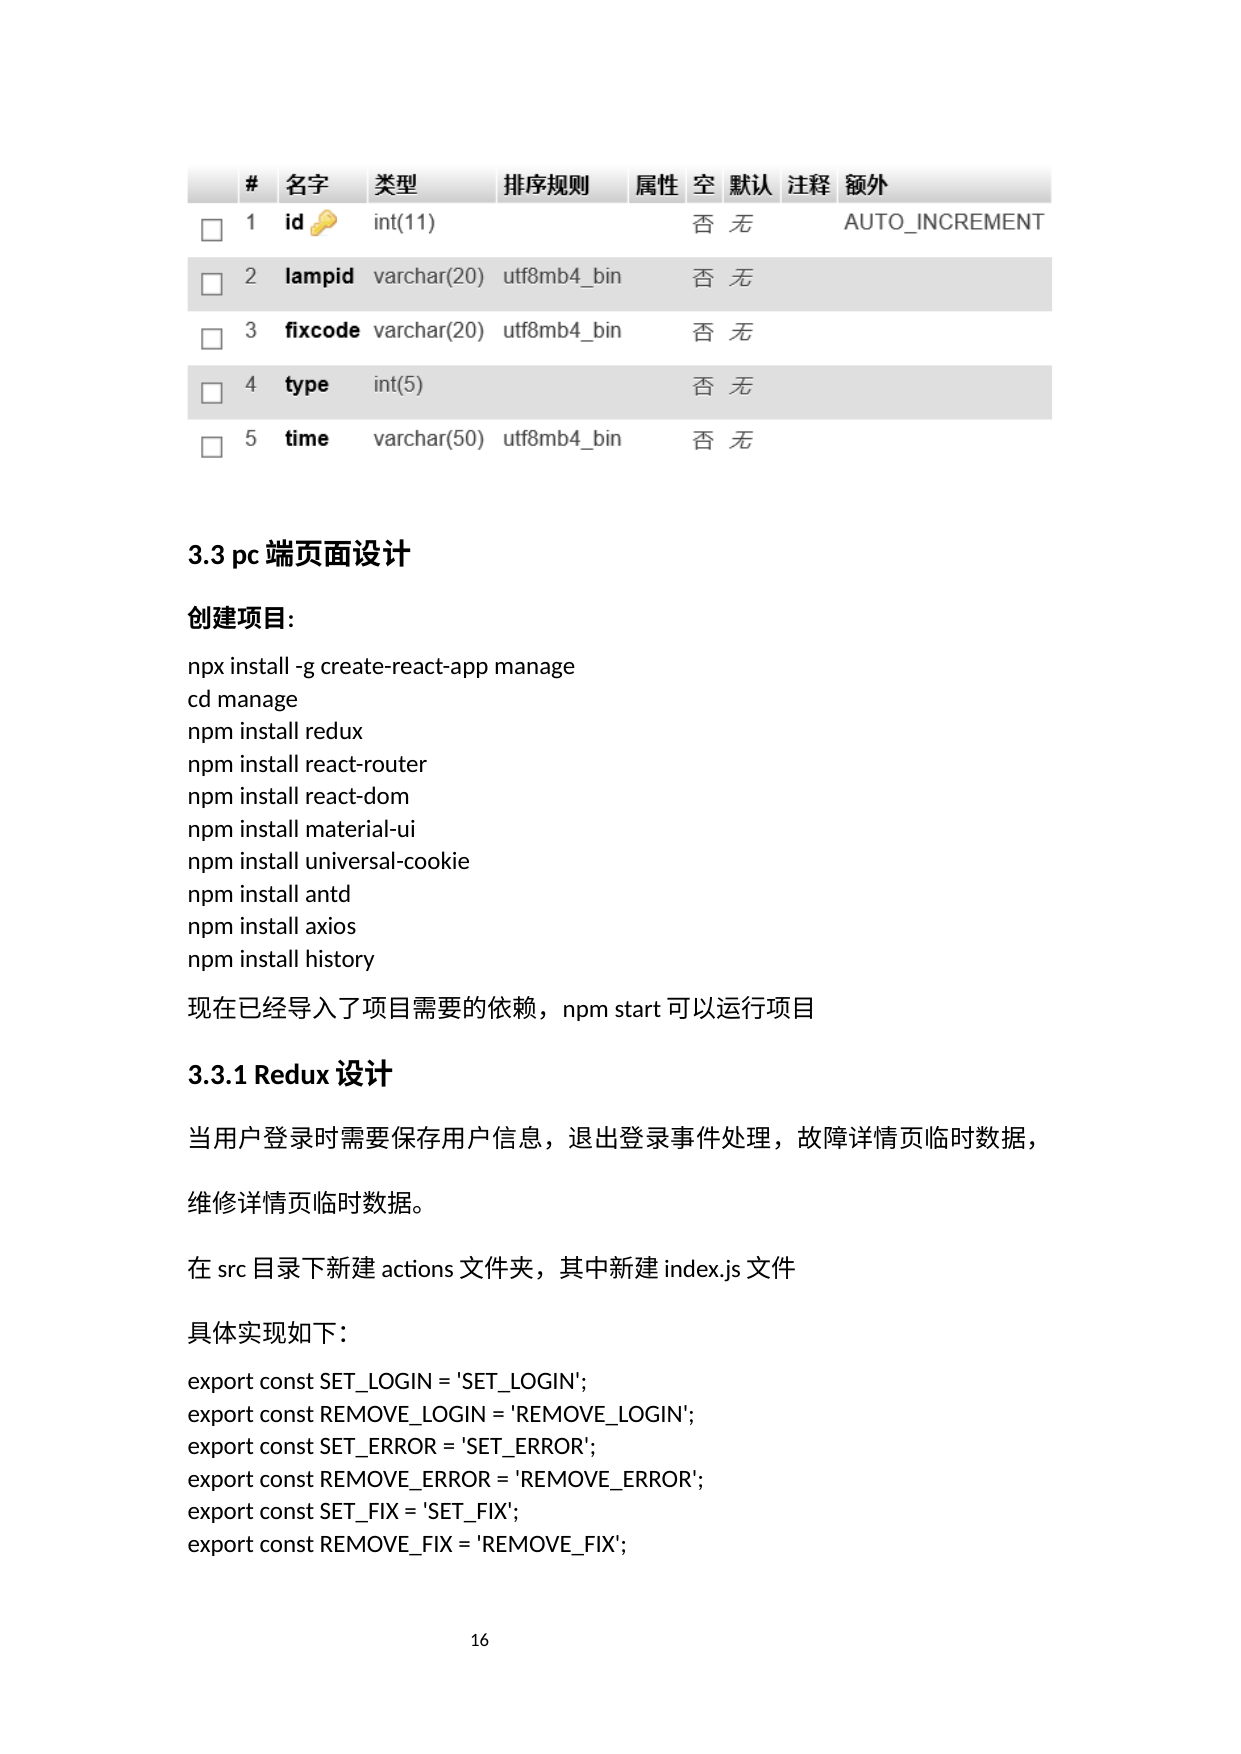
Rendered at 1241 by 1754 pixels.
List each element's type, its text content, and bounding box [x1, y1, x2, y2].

list export const REMOVE_FIX = 'REMOVE_FIX'; [187, 1527, 1053, 1559]
list 在src目录下新建actions文件夹，其中新建index.js文件 [187, 1234, 1053, 1299]
list cd manage [187, 682, 1053, 714]
list npm install material-ui [187, 812, 1053, 844]
list export const SET_FIX = 'SET_FIX'; [187, 1494, 1053, 1527]
list npm install redux [187, 714, 1053, 747]
list export const SET_ERROR = 'SET_ERROR'; [187, 1429, 1053, 1462]
list export const REMOVE_ERROR = 'REMOVE_ERROR'; [187, 1462, 1053, 1494]
list npx install -g create-react-app manage [187, 649, 1053, 682]
list 当用户登录时需要保存用户信息，退出登录事件处理，故障详情页临时数据，维修详情页临时数据。 [187, 1104, 1053, 1234]
list export const SET_LOGIN = 'SET_LOGIN'; [187, 1364, 1053, 1397]
list export const REMOVE_LOGIN = 'REMOVE_LOGIN'; [187, 1397, 1053, 1429]
list npm install universal-cookie [187, 844, 1053, 877]
list npm install react-dom [187, 779, 1053, 812]
list 具体实现如下： [187, 1299, 1053, 1364]
picture [187, 162, 1053, 479]
list 现在已经导入了项目需要的依赖，npm start可以运行项目 [187, 974, 1053, 1039]
list npm install antd [187, 877, 1053, 909]
list 3.3 pc端页面设计 [187, 519, 1053, 584]
list npm install axios [187, 909, 1053, 942]
list 创建项目: [187, 584, 1053, 649]
list npm install history [187, 942, 1053, 974]
list npm install react-router [187, 747, 1053, 779]
list 3.3.1 Redux设计 [187, 1039, 1053, 1104]
